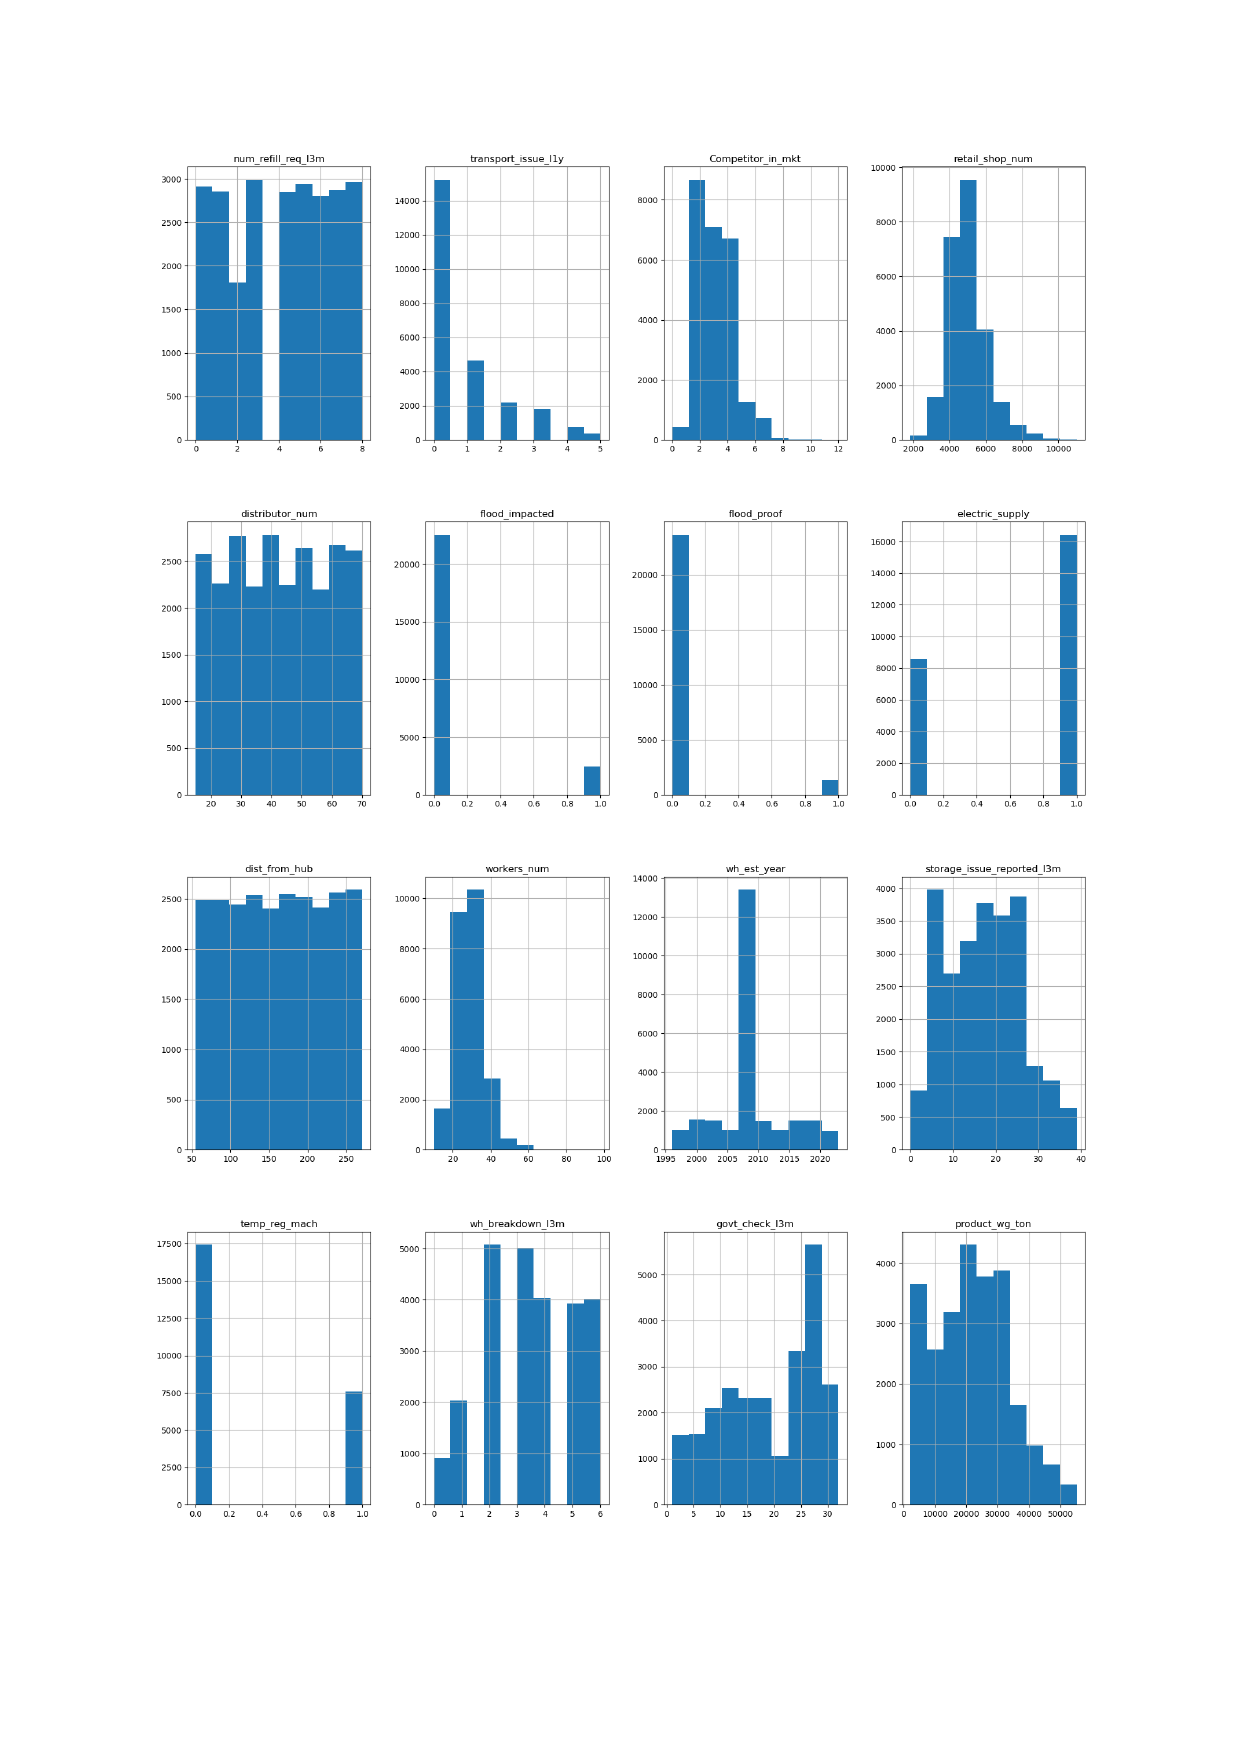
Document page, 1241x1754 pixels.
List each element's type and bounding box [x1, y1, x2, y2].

picture [150, 150, 1091, 1524]
